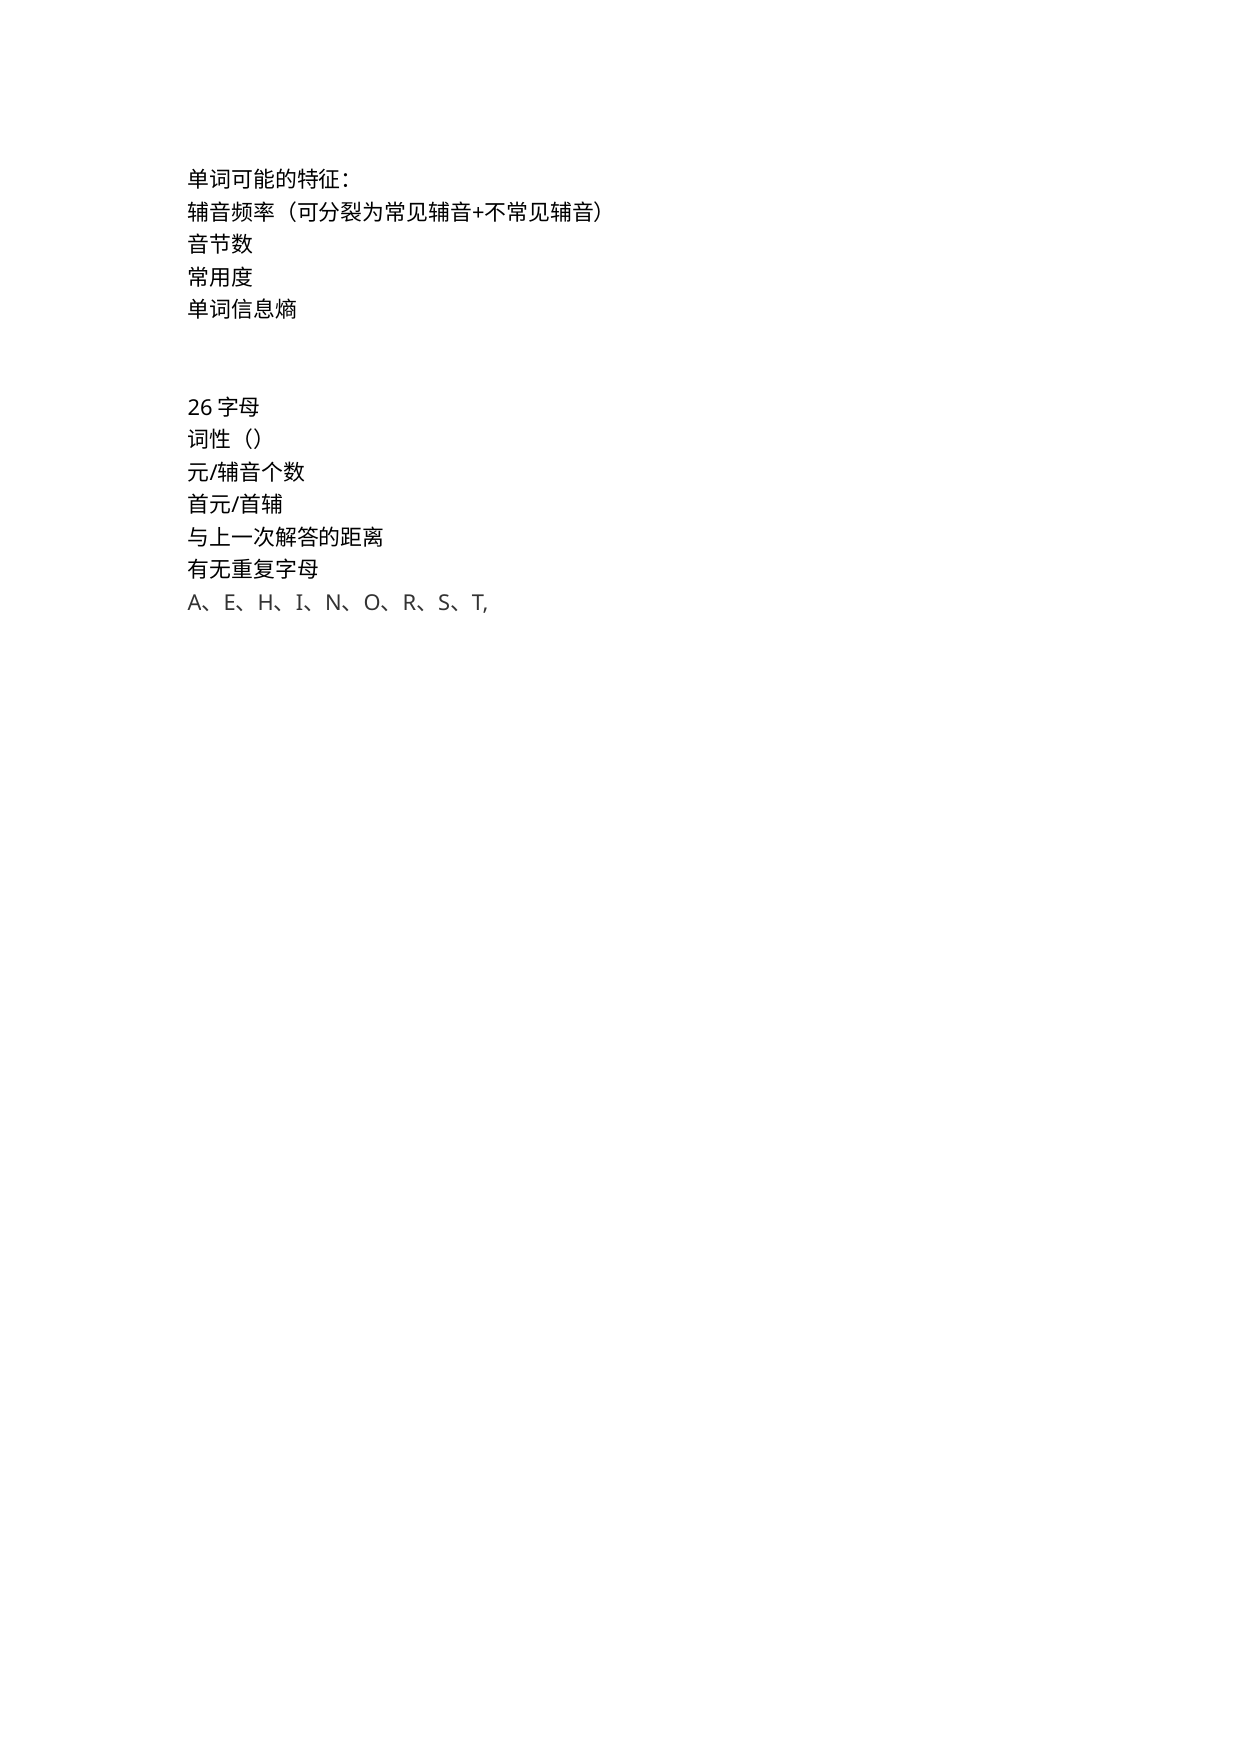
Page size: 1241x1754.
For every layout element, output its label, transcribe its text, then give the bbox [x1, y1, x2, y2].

text A、E、H、I、N、O、R、S、T, [187, 584, 1053, 617]
text 元/辅音个数 [187, 454, 1053, 487]
text 辅音频率（可分裂为常见辅音+不常见辅音） [187, 194, 1053, 227]
text 词性（） [187, 422, 1053, 454]
text 常用度 [187, 259, 1053, 292]
text 单词信息熵 [187, 292, 1053, 324]
text 26字母 [187, 389, 1053, 422]
text 首元/首辅 [187, 487, 1053, 519]
text 有无重复字母 [187, 552, 1053, 584]
text 音节数 [187, 227, 1053, 259]
text 与上一次解答的距离 [187, 519, 1053, 552]
text 单词可能的特征： [187, 162, 1053, 194]
